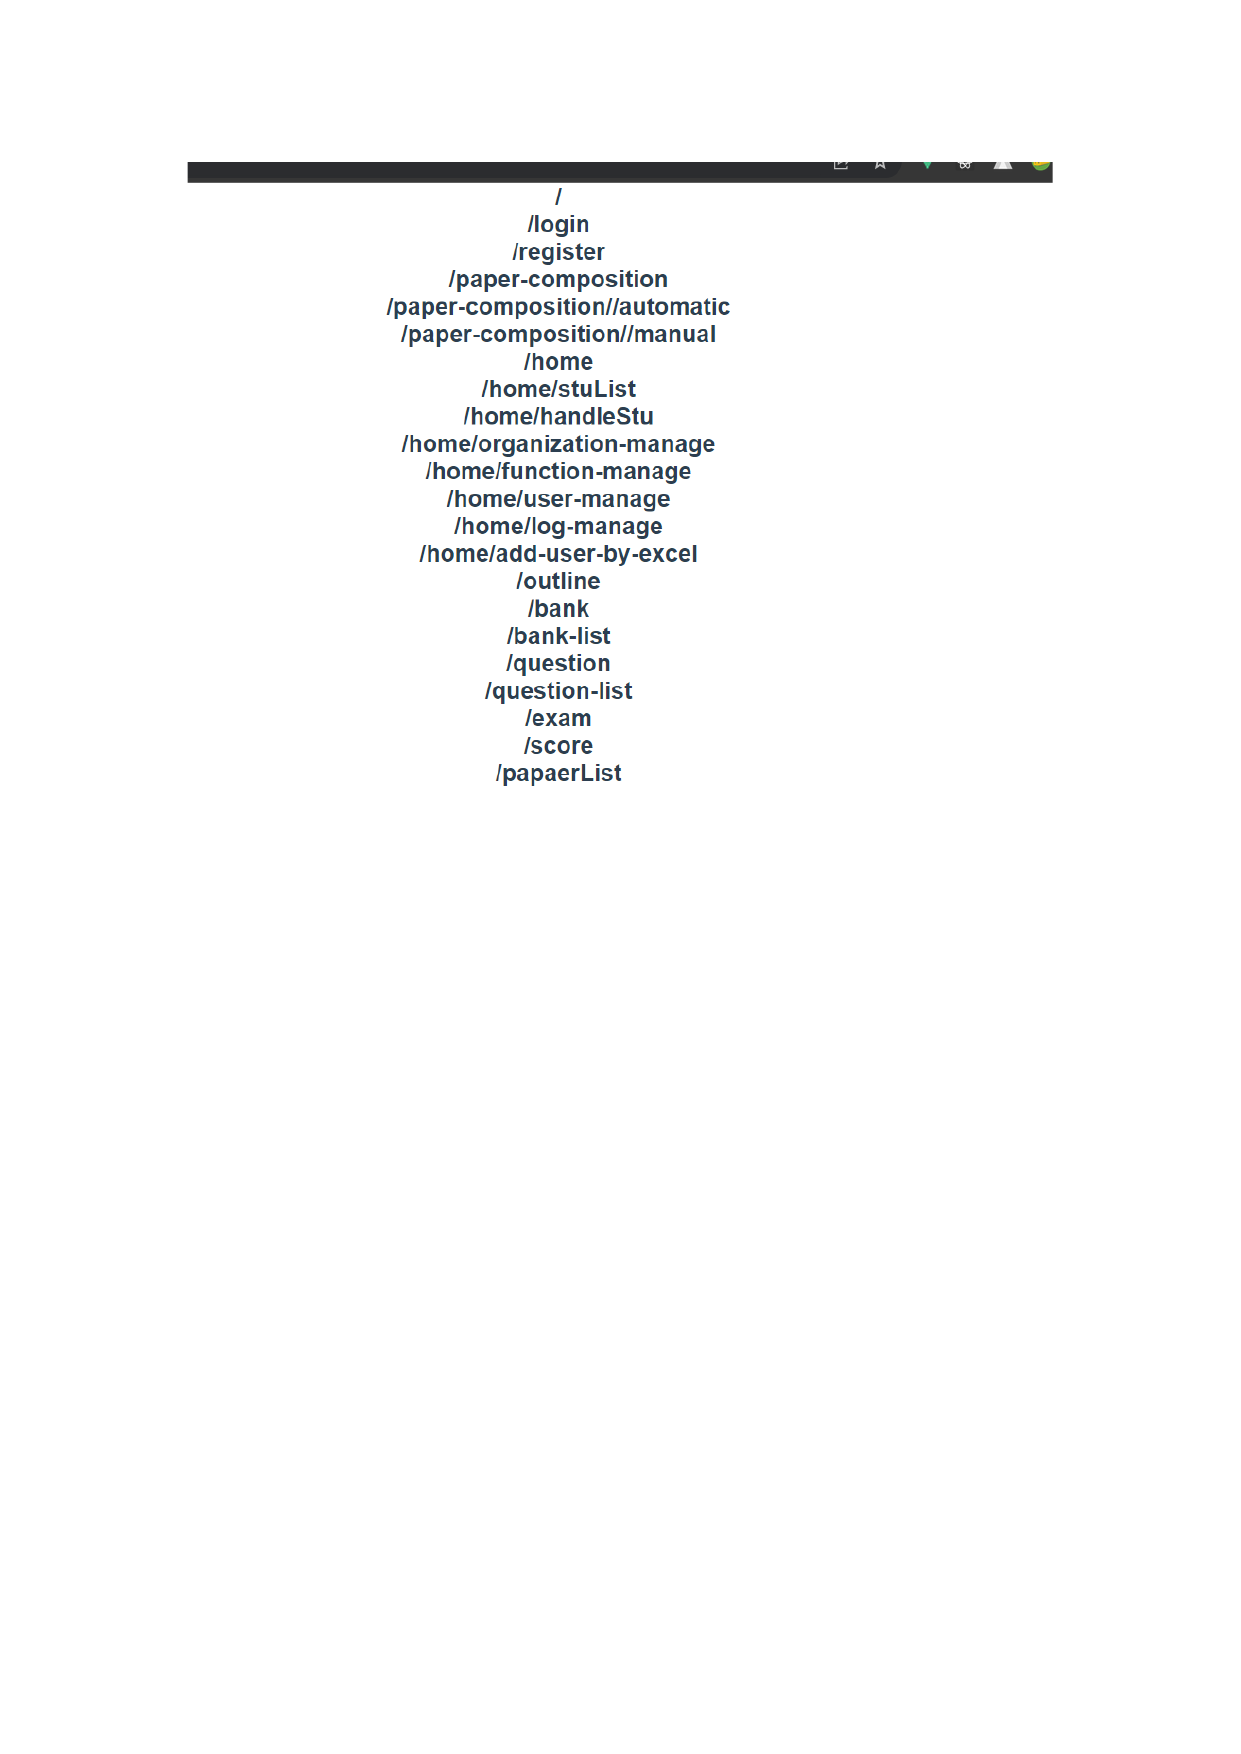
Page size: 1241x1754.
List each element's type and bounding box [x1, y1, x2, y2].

picture [187, 162, 1053, 810]
